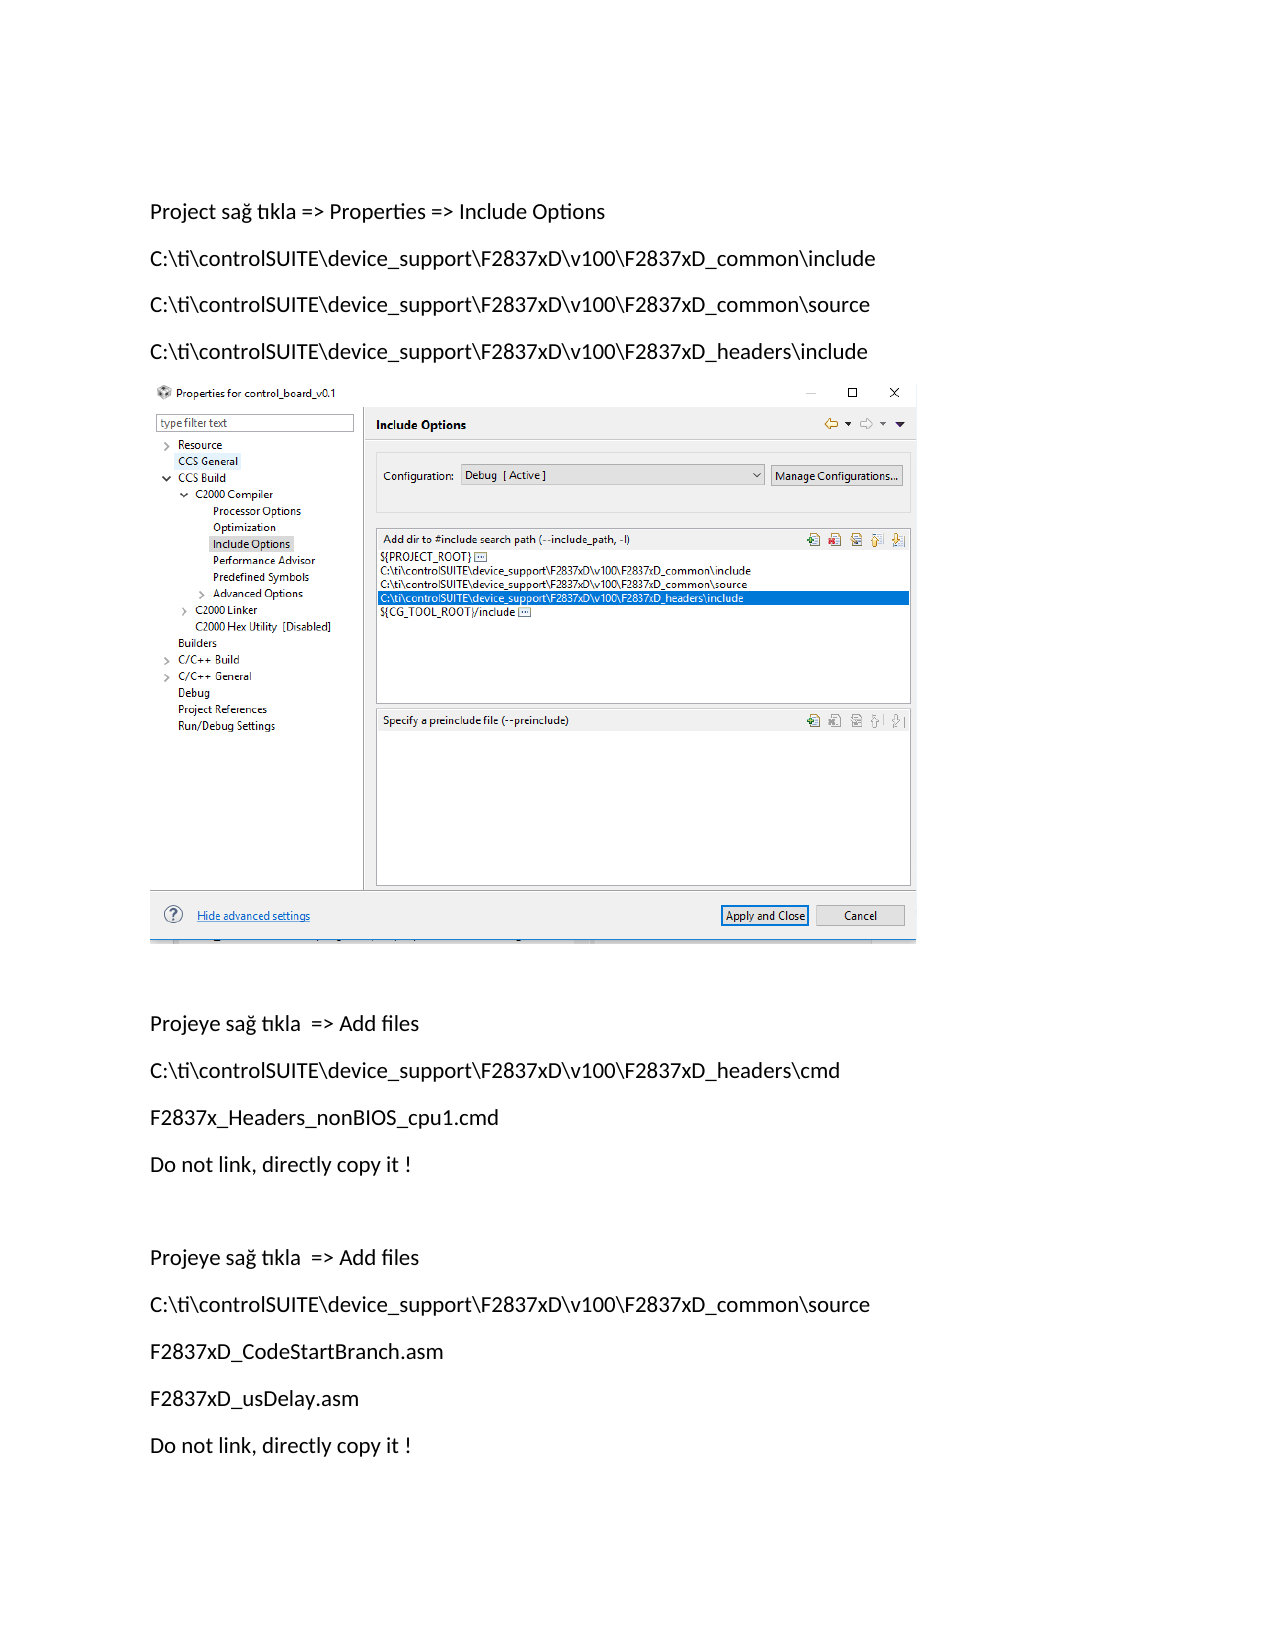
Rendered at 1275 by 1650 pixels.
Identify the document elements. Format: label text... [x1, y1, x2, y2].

text C:\ti\controlSUITE\device_support\F2837xD\v100\F2837xD_common\source [150, 291, 1125, 319]
text F2837xD_CodeStartBranch.asm [150, 1337, 1125, 1365]
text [150, 1290, 1125, 1318]
text C:\ti\controlSUITE\device_support\F2837xD\v100\F2837xD_headers\cmd [150, 1056, 1125, 1084]
text F2837xD_usDelay.asm [150, 1384, 1125, 1412]
text F2837x_Headers_nonBIOS_cpu1.cmd [150, 1103, 1125, 1131]
picture [150, 384, 917, 944]
text C:\ti\controlSUITE\device_support\F2837xD\v100\F2837xD_headers\include [150, 337, 1125, 366]
text C:\ti\controlSUITE\device_support\F2837xD\v100\F2837xD_common\include [150, 244, 1125, 272]
text Project sağ tıkla => Properties => Include Options [150, 197, 1125, 225]
text Do not link, directly copy it ! [150, 1150, 1125, 1178]
text Do not link, directly copy it ! [150, 1431, 1125, 1459]
text Projeye sağ tıkla => Add files [150, 1009, 1125, 1037]
text Projeye sağ tıkla => Add files [150, 1243, 1125, 1272]
